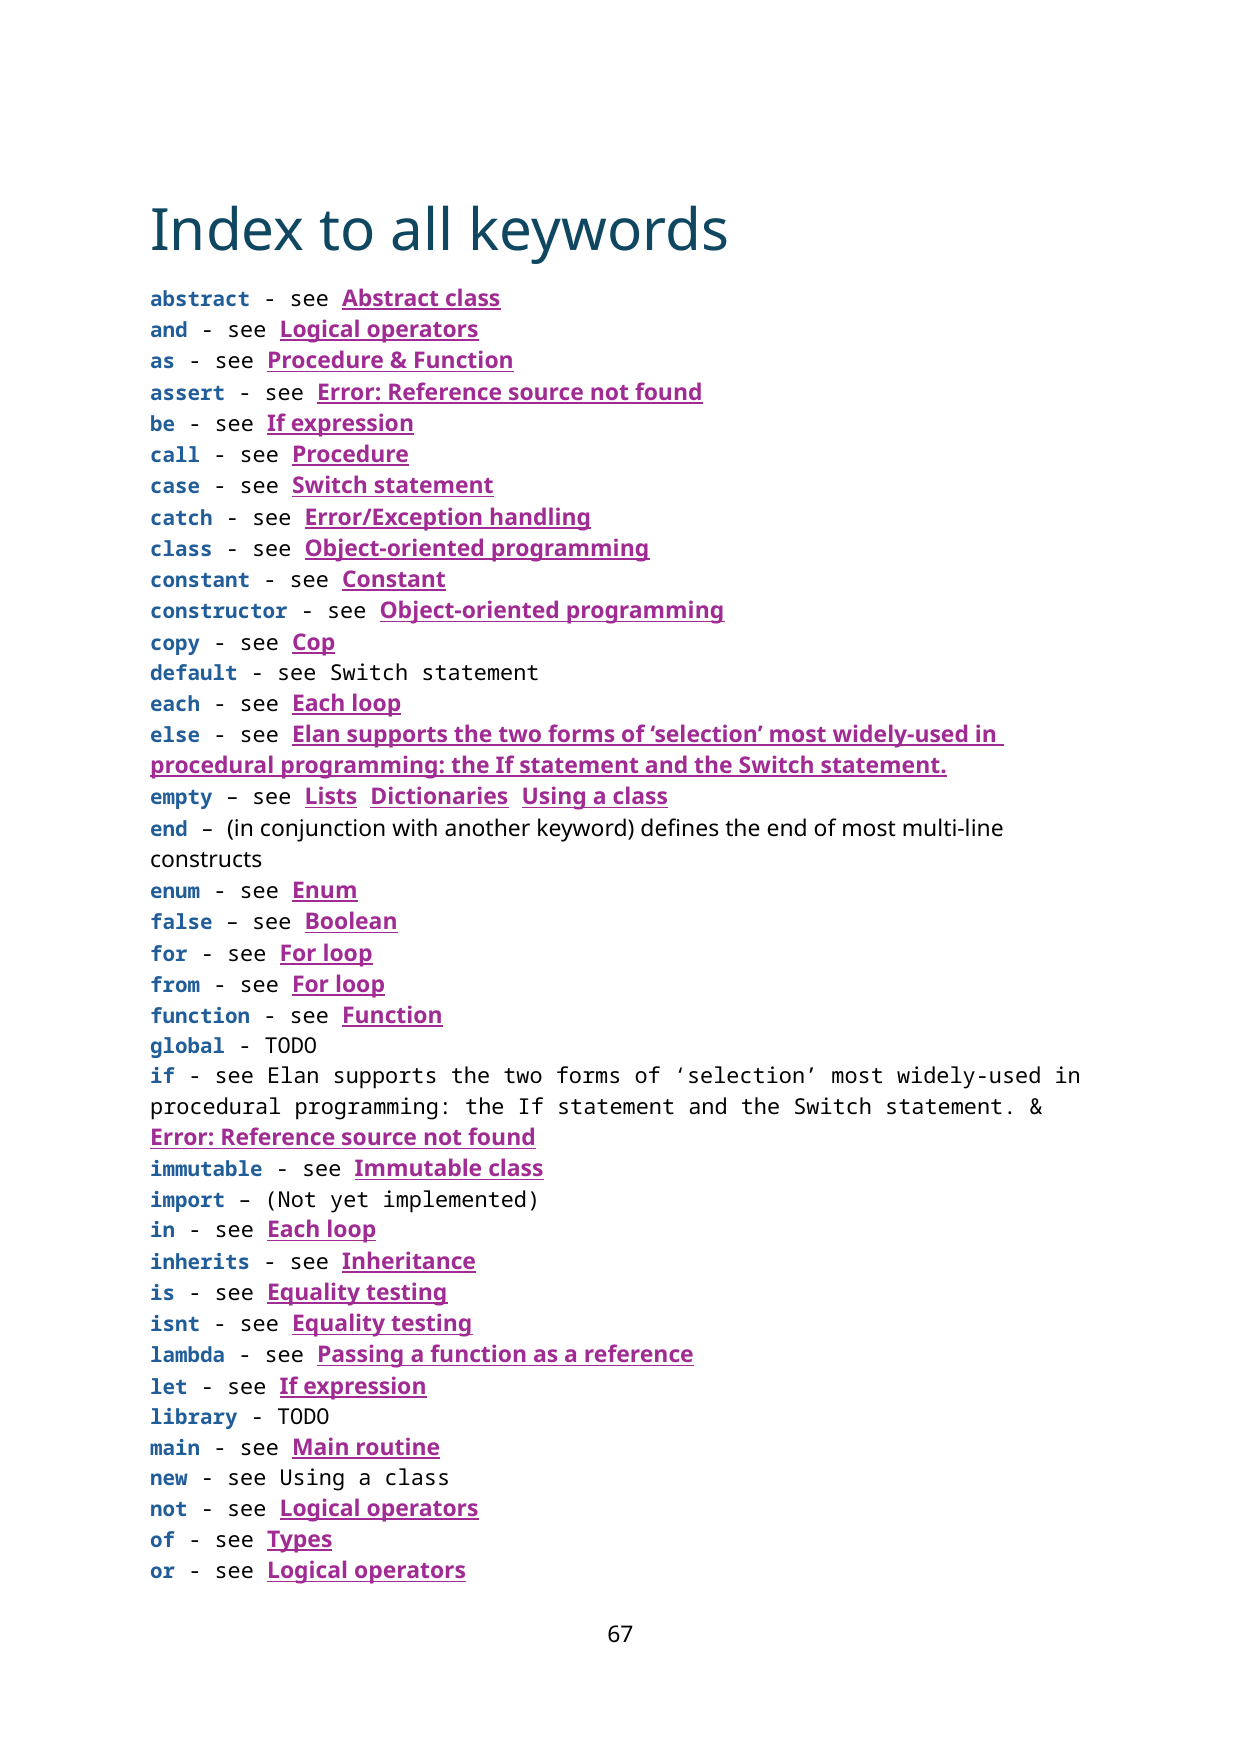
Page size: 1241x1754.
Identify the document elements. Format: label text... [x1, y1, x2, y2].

text of - see Types [150, 1523, 1090, 1554]
text main - see Main routine [150, 1431, 1090, 1462]
text and - see Logical operators [150, 313, 1090, 344]
text constant - see Constant [150, 563, 1090, 594]
text case - see Switch statement [150, 469, 1090, 500]
text isnt - see Equality testing [150, 1307, 1090, 1338]
text not - see Logical operators [150, 1492, 1090, 1523]
text for - see For loop [150, 936, 1090, 968]
text call - see Procedure [150, 438, 1090, 469]
text inherits - see Inheritance [150, 1244, 1090, 1276]
text function - see Function [150, 999, 1090, 1030]
text library - TODO [150, 1401, 1090, 1431]
subtitle Index to all keywords [150, 187, 1090, 267]
text or - see Logical operators [150, 1554, 1090, 1585]
text copy - see Copy…with [150, 625, 1090, 657]
text import – (Not yet implemented) [150, 1183, 1090, 1213]
text global - TODO [150, 1030, 1090, 1060]
text catch - see Error/Exception handling [150, 500, 1090, 532]
text lambda - see Lambda [150, 1338, 1090, 1369]
text in - see Each loop [150, 1213, 1090, 1244]
text let - see Let statement [150, 1369, 1090, 1401]
text new - see Using a class [150, 1462, 1090, 1492]
text is - see Equality testing [150, 1276, 1090, 1307]
text be - see Let statement [150, 407, 1090, 438]
text else - see If statement [150, 718, 1090, 780]
text enum - see Enum [150, 874, 1090, 905]
text from - see For loop [150, 968, 1090, 999]
text constructor - see Object-oriented programming [150, 594, 1090, 625]
text end – (in conjunction with another keyword) defines the end of most multi-line constructs [150, 811, 1090, 874]
text abstract - see Abstract class [150, 282, 1090, 313]
text class - see Object-oriented programming [150, 532, 1090, 563]
text as - see Procedure & Function [150, 344, 1090, 375]
text default - see Switch statement [150, 657, 1090, 686]
text immutable - see Immutable class [150, 1152, 1090, 1183]
text each - see Each loop [150, 686, 1090, 718]
text false – see Boolean [150, 905, 1090, 936]
